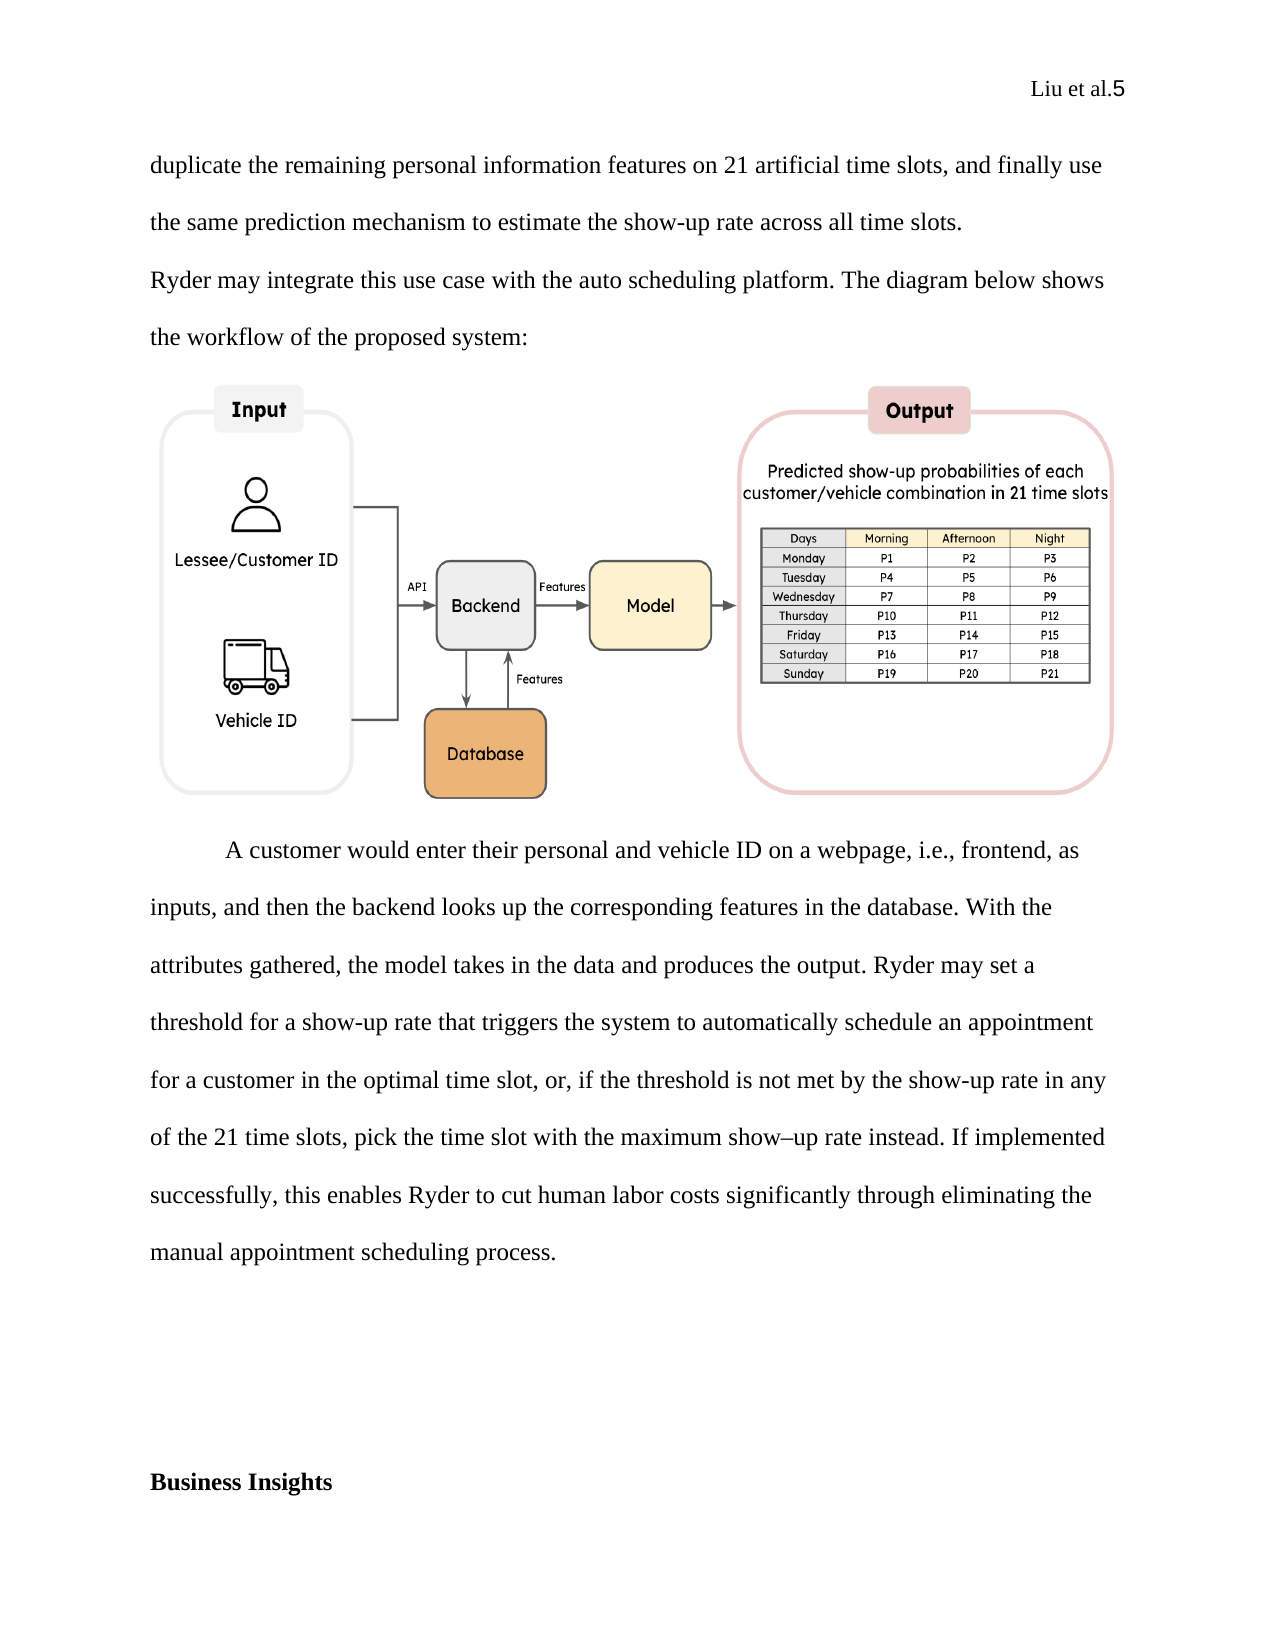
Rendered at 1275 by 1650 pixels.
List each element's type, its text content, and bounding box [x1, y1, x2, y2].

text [150, 150, 1125, 236]
picture [150, 380, 1125, 809]
text Business Insights [150, 1467, 1125, 1496]
text A customer would enter their personal and vehicle ID on a webpage, i.e., frontend, as inputs, and then the backend looks up the corresponding features in the database. With the attributes gathered, the model takes in the data and produces the output. Ryder may set a threshold for a show-up rate that triggers the system to automatically schedule an appointment for a customer in the optimal time slot, or, if the threshold is not met by the show-up rate in any of the 21 time slots, pick the time slot with the maximum show–up rate instead. If implemented successfully, this enables Ryder to cut human labor costs significantly through eliminating the manual appointment scheduling process. [150, 835, 1125, 1266]
text Ryder may integrate this use case with the auto scheduling platform. The diagram below shows the workflow of the proposed system: [150, 265, 1125, 351]
